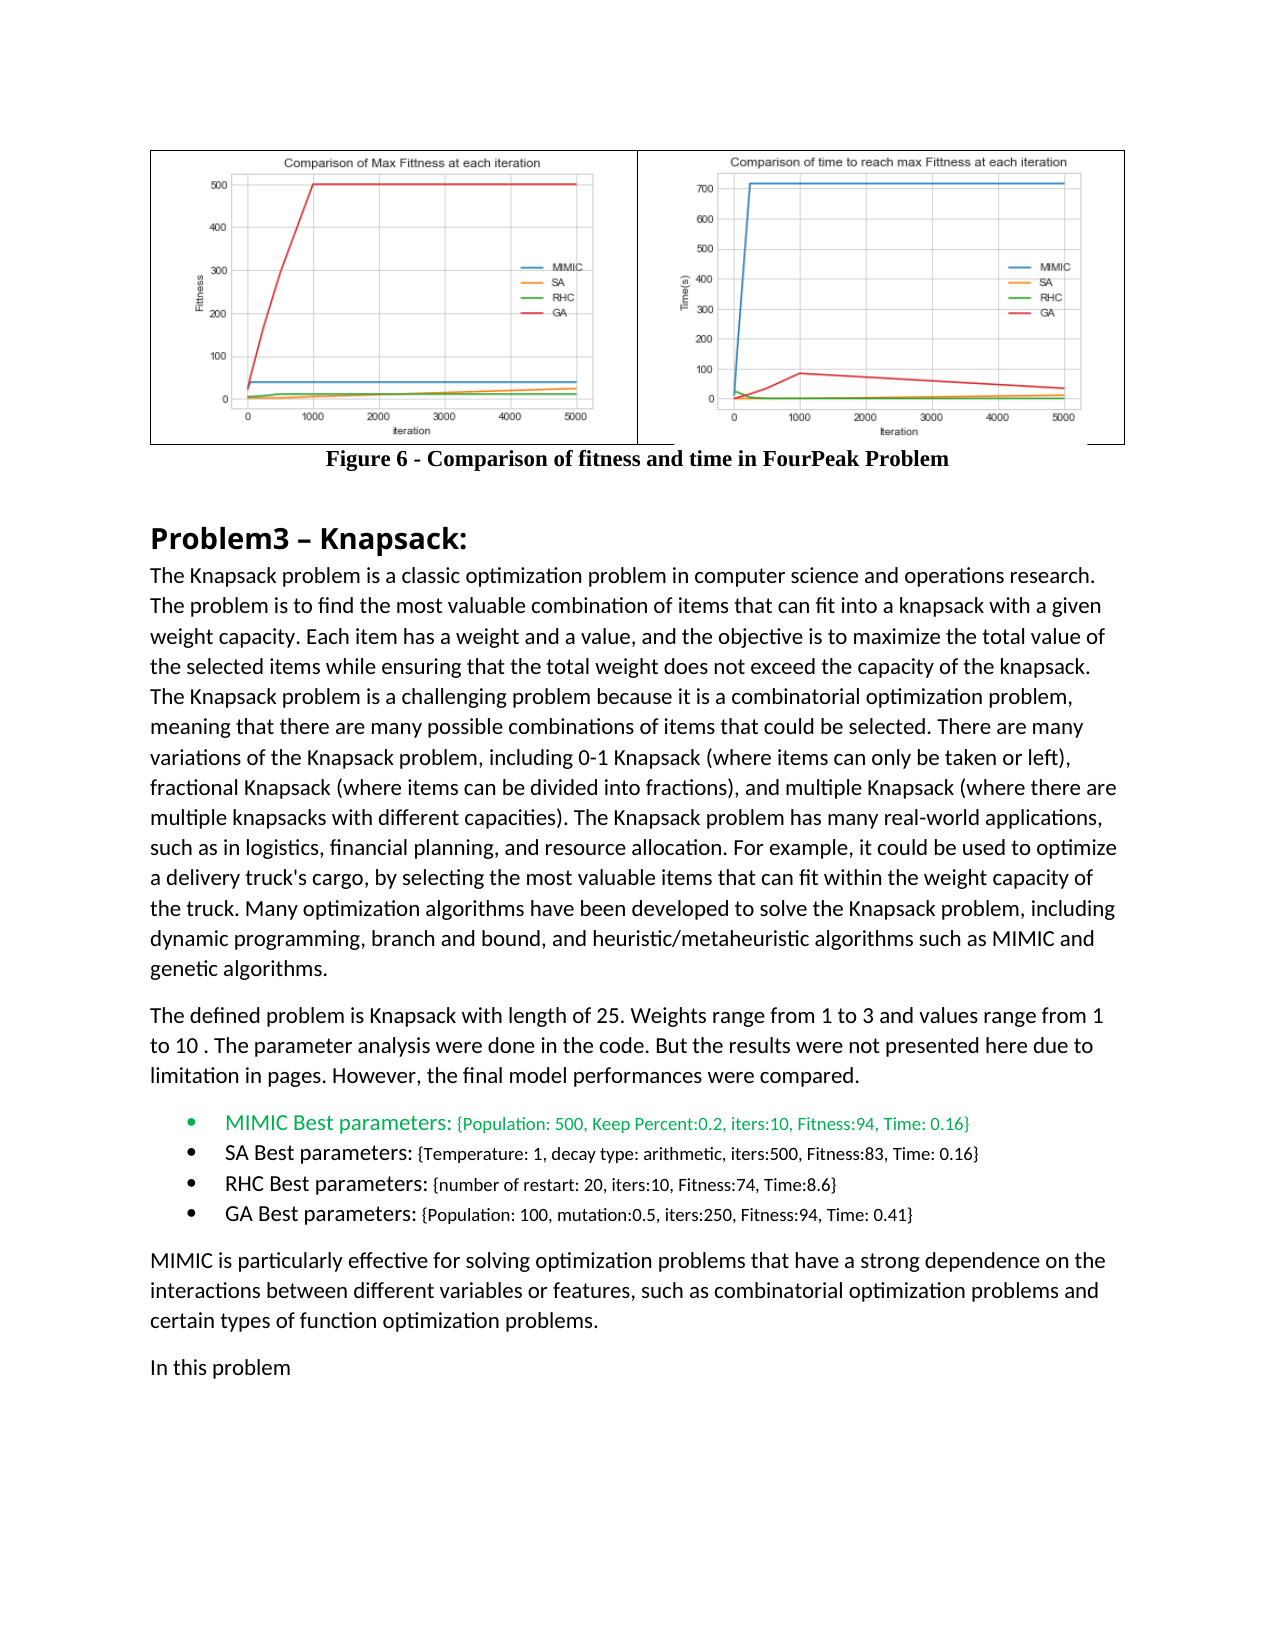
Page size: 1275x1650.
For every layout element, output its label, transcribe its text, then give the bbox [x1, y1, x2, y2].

text MIMIC is particularly effective for solving optimization problems that have a strong dependence on the interactions between different variables or features, such as combinatorial optimization problems and certain types of function optimization problems. [150, 1246, 1125, 1334]
list MIMIC Best parameters: {Population: 500, Keep Percent:0.2, iters:10, Fitness:94, Time: 0.16} [187, 1108, 1125, 1136]
text The Knapsack problem is a classic optimization problem in computer science and operations research. The problem is to find the most valuable combination of items that can fit into a knapsack with a given weight capacity. Each item has a weight and a value, and the objective is to maximize the total value of the selected items while ensuring that the total weight does not exceed the capacity of the knapsack. The Knapsack problem is a challenging problem because it is a combinatorial optimization problem, meaning that there are many possible combinations of items that could be selected. There are many variations of the Knapsack problem, including 0-1 Knapsack (where items can only be taken or left), fractional Knapsack (where items can be divided into fractions), and multiple Knapsack (where there are multiple knapsacks with different capacities). The Knapsack problem has many real-world applications, such as in logistics, financial planning, and resource allocation. For example, it could be used to optimize a delivery truck's cargo, by selecting the most valuable items that can fit within the weight capacity of the truck. Many optimization algorithms have been developed to solve the Knapsack problem, including dynamic programming, branch and bound, and heuristic/metaheuristic algorithms such as MIMIC and genetic algorithms. [150, 561, 1125, 982]
table_header [1088, 151, 1124, 444]
table_header [151, 151, 637, 444]
list RHC Best parameters: {number of restart: 20, iters:10, Fitness:74, Time:8.6} [187, 1169, 1125, 1197]
text In this problem [150, 1353, 1125, 1381]
table_header [638, 151, 674, 444]
text The defined problem is Knapsack with length of 25. Weights range from 1 to 3 and values range from 1 to 10 . The parameter analysis were done in the code. But the results were not presented here due to limitation in pages. However, the final model performances were compared. [150, 1001, 1125, 1089]
list SA Best parameters: {Temperature: 1, decay type: arithmetic, iters:500, Fitness:83, Time: 0.16} [187, 1138, 1125, 1166]
subtitle Problem3 – Knapsack: [150, 518, 1125, 558]
picture [674, 151, 1088, 445]
list GA Best parameters: {Population: 100, mutation:0.5, iters:250, Fitness:94, Time: 0.41} [187, 1199, 1125, 1227]
text Figure 6 - Comparison of fitness and time in FourPeak Problem [150, 445, 1125, 472]
picture [188, 152, 600, 444]
